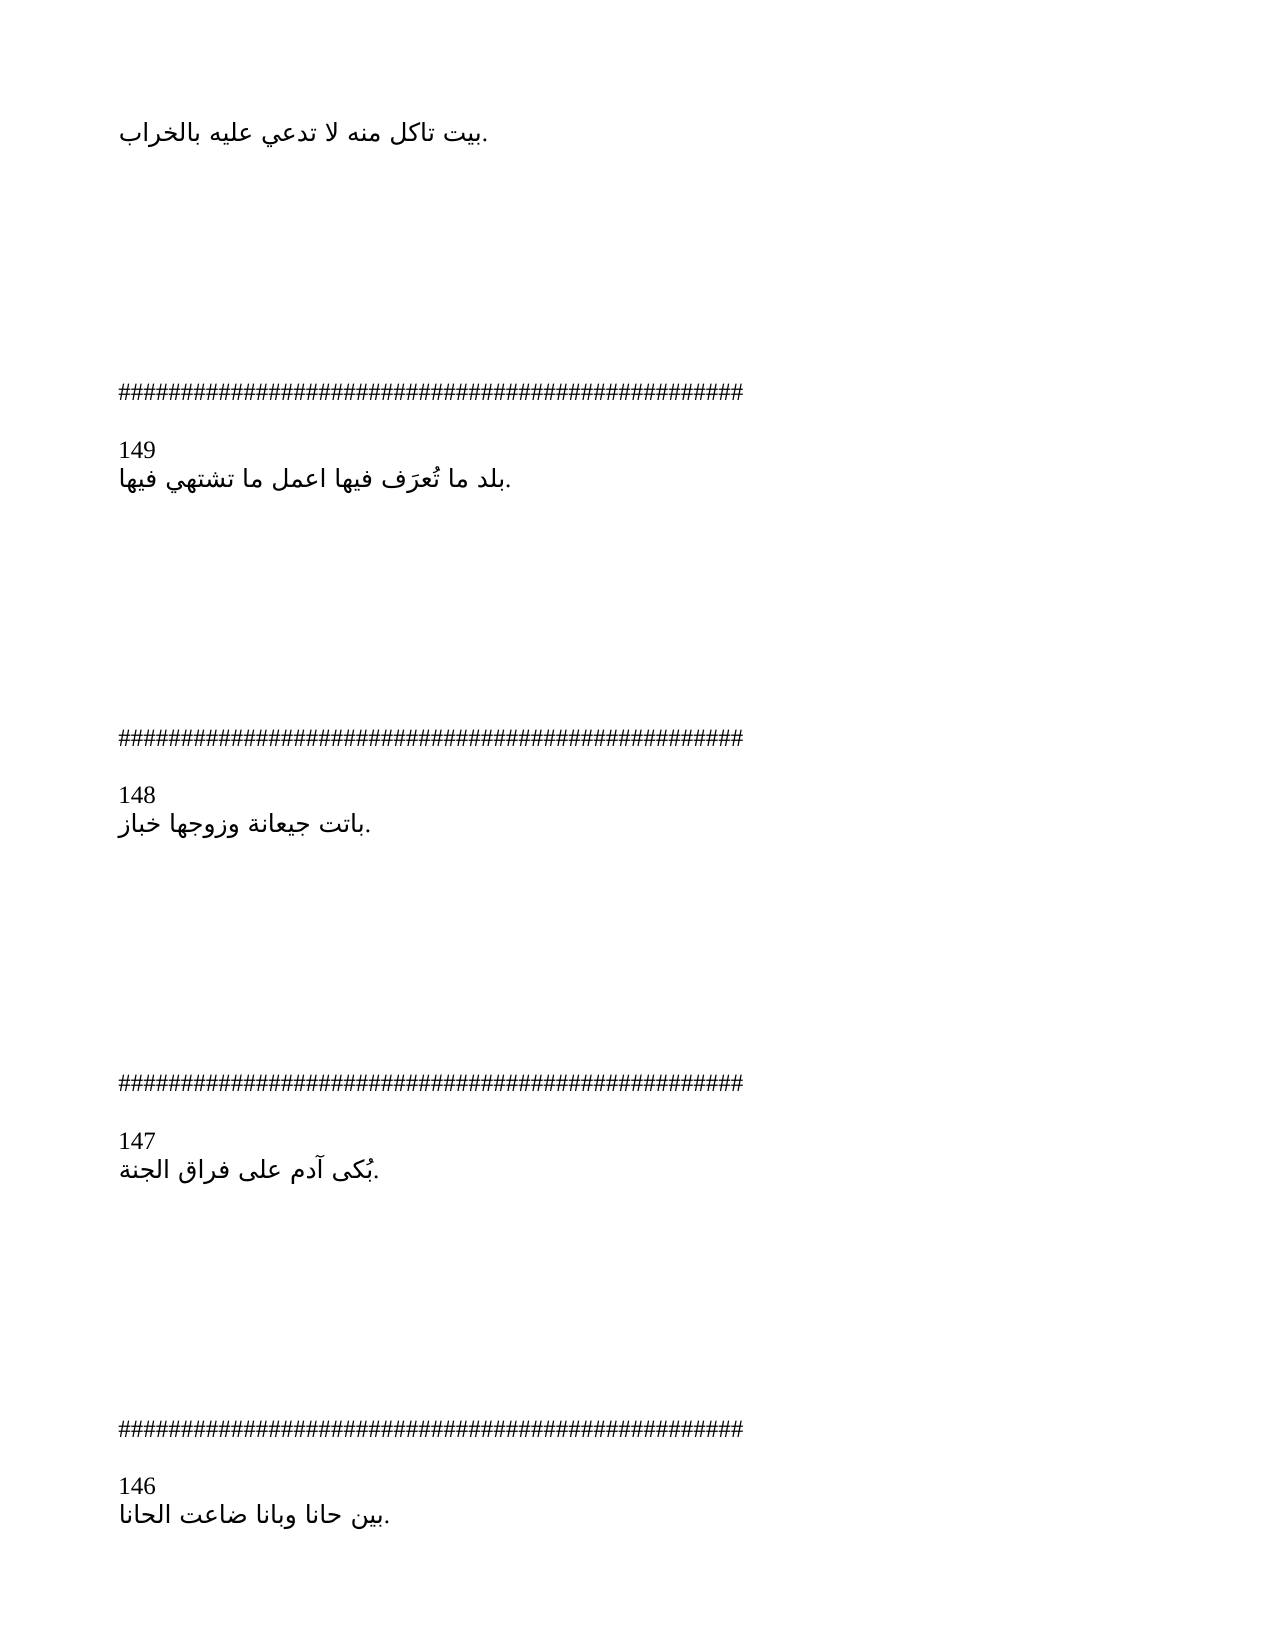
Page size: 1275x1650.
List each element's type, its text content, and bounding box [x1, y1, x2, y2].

text بيت تاكل منه لا تدعي عليه بالخراب. [118, 118, 1157, 147]
text بُكى آدم على فراق الجنة. [118, 1155, 1157, 1184]
text بين حانا وبانا ضاعت الحانا. [118, 1500, 1157, 1529]
text ################################################## [118, 377, 1157, 406]
text 146 [118, 1471, 1157, 1500]
text 148 [118, 780, 1157, 809]
text 149 [118, 435, 1157, 464]
text بلد ما تُعرَف فيها اعمل ما تشتهي فيها. [118, 464, 1157, 493]
text باتت جيعانة وزوجها خباز. [118, 809, 1157, 838]
text 147 [118, 1126, 1157, 1155]
text ################################################## [118, 1068, 1157, 1097]
text ################################################## [118, 1414, 1157, 1443]
text ################################################## [118, 723, 1157, 752]
